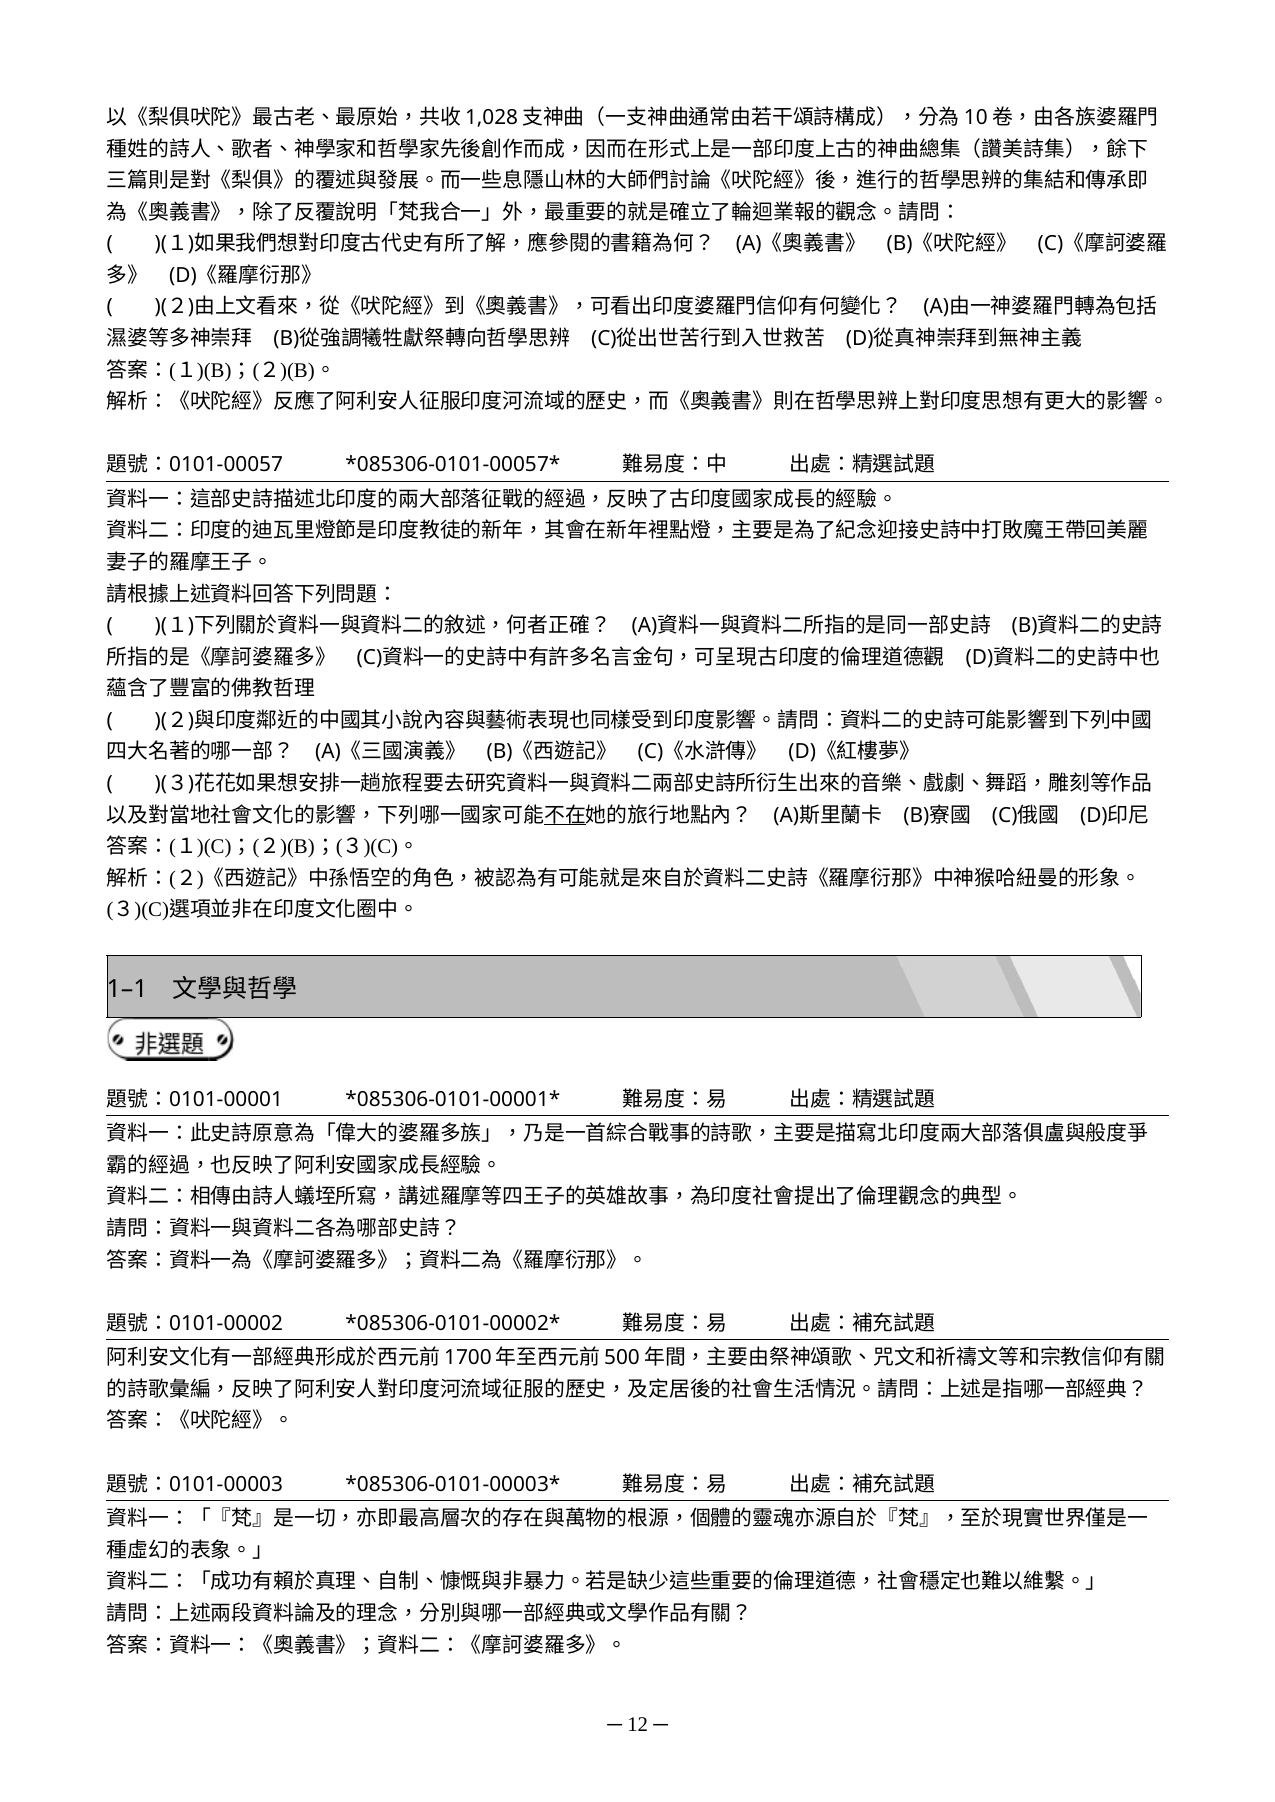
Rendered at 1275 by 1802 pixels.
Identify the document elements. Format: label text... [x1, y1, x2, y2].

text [106, 100, 1169, 352]
text 解析：《吠陀經》反應了阿利安人征服印度河流域的歷史，而《奧義書》則在哲學思辨上對印度思想有更大的影響。 [106, 384, 1169, 415]
text 資料一：「『梵』是一切，亦即最高層次的存在與萬物的根源，個體的靈魂亦源自於『梵』，至於現實世界僅是一種虛幻的表象。」 資料二：「成功有賴於真理、自制、慷慨與非暴力。若是缺少這些重要的倫理道德，社會穩定也難以維繫。」 請問：上述兩段資料論及的理念，分別與哪一部經典或文學作品有關？ [106, 1501, 1169, 1627]
text 解析：(２)《西遊記》中孫悟空的角色，被認為有可能就是來自於資料二史詩《羅摩衍那》中神猴哈紐曼的形象。 (３)(C)選項並非在印度文化圈中。 [106, 860, 1169, 923]
text 題號：0101-00001 *085306-0101-00001* 難易度：易 出處：精選試題 [106, 1081, 1169, 1115]
text 答案：資料一為《摩訶婆羅多》；資料二為《羅摩衍那》。 [106, 1242, 1169, 1274]
text 答案：資料一：《奧義書》；資料二：《摩訶婆羅多》。 [106, 1627, 1169, 1659]
text 題號：0101-00003 *085306-0101-00003* 難易度：易 出處：補充試題 [106, 1466, 1169, 1500]
text 題號：0101-00002 *085306-0101-00002* 難易度：易 出處：補充試題 [106, 1305, 1169, 1339]
text 答案：《吠陀經》。 [106, 1403, 1169, 1435]
text 答案：(１)(B)；(２)(B)。 [106, 352, 1169, 384]
text 答案：(１)(C)；(２)(B)；(３)(C)。 [106, 829, 1169, 860]
text 阿利安文化有一部經典形成於西元前1700年至西元前500年間，主要由祭神頌歌、咒文和祈禱文等和宗教信仰有關的詩歌彙編，反映了阿利安人對印度河流域征服的歷史，及定居後的社會生活情況。請問：上述是指哪一部經典？ [106, 1340, 1169, 1403]
text 1–1 文學與哲學 [106, 955, 1169, 1018]
text 資料一：此史詩原意為「偉大的婆羅多族」，乃是一首綜合戰事的詩歌，主要是描寫北印度兩大部落俱盧與般度爭霸的經過，也反映了阿利安國家成長經驗。 資料二：相傳由詩人蟻垤所寫，講述羅摩等四王子的英雄故事，為印度社會提出了倫理觀念的典型。 請問：資料一與資料二各為哪部史詩？ [106, 1116, 1169, 1242]
text 題號：0101-00057 *085306-0101-00057* 難易度：中 出處：精選試題 [106, 447, 1169, 481]
text 資料一：這部史詩描述北印度的兩大部落征戰的經過，反映了古印度國家成長的經驗。 資料二：印度的迪瓦里燈節是印度教徒的新年，其會在新年裡點燈，主要是為了紀念迎接史詩中打敗魔王帶回美麗妻子的羅摩王子。 請根據上述資料回答下列問題： ( )(１)下列關於資料一與資料二的敘述，何者正確？ (A)資料一與資料二所指的是同一部史詩 (B)資料二的史詩所指的是《摩訶婆羅多》 (C)資料一的史詩中有許多名言金句，可呈現古印度的倫理道德觀 (D)資料二的史詩中也蘊含了豐富的佛教哲理 ( )(２)與印度鄰近的中國其小說內容與藝術表現也同樣受到印度影響。請問：資料二的史詩可能影響到下列中國四大名著的哪一部？ (A)《三國演義》 (B)《西遊記》 (C)《水滸傳》 (D)《紅樓夢》 ( )(３)花花如果想安排一趟旅程要去研究資料一與資料二兩部史詩所衍生出來的音樂、戲劇、舞蹈，雕刻等作品以及對當地社會文化的影響，下列哪一國家可能不在她的旅行地點內？ (A)斯里蘭卡 (B)寮國 (C)俄國 (D)印尼 [106, 482, 1169, 829]
